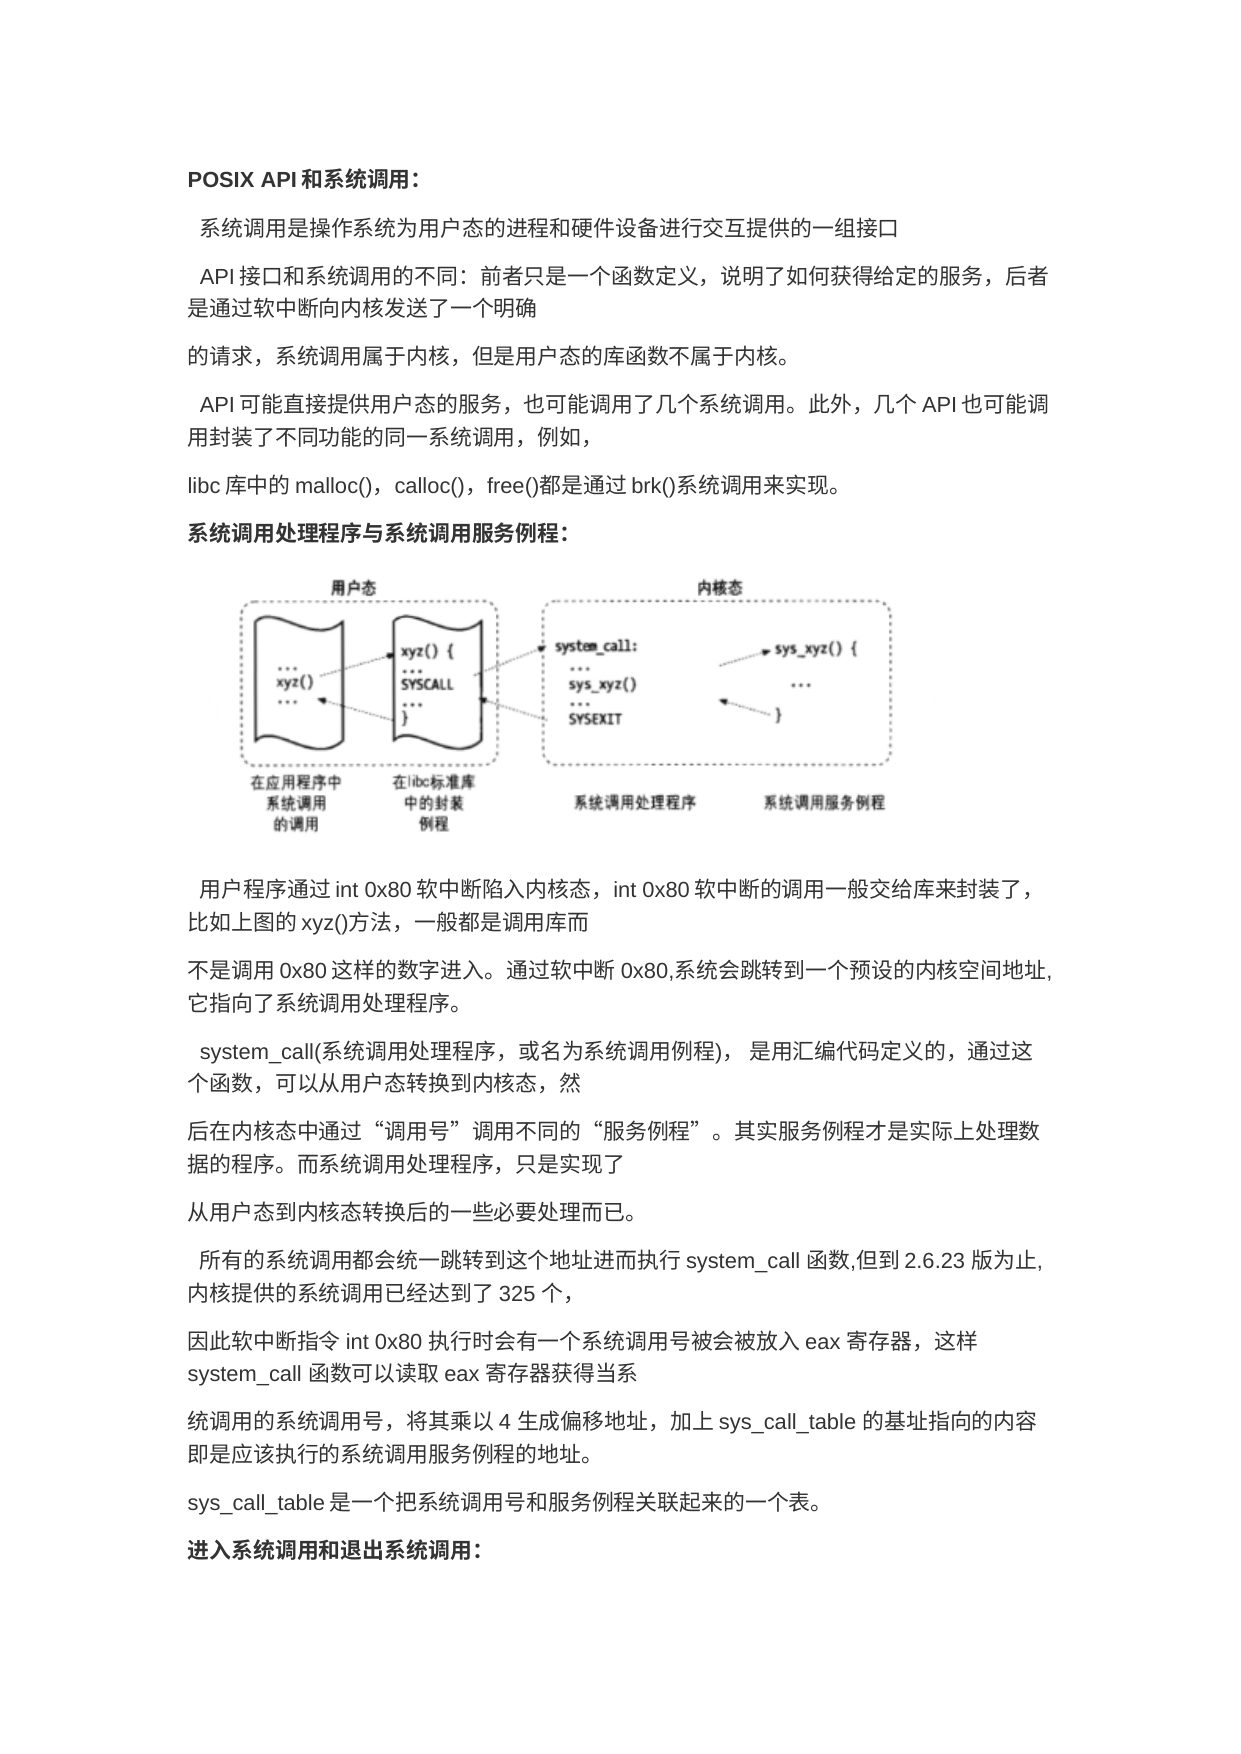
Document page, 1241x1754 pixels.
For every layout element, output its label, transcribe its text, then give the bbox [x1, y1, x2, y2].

text POSIX API和系统调用： [187, 162, 1053, 194]
text 所有的系统调用都会统一跳转到这个地址进而执行 system_call 函数,但到2.6.23 版为止,内核提供的系统调用已经达到了 325 个， [187, 1243, 1053, 1308]
text 系统调用处理程序与系统调用服务例程： [187, 516, 1053, 548]
text sys_call_table是一个把系统调用号和服务例程关联起来的一个表。 [187, 1484, 1053, 1517]
text API接口和系统调用的不同：前者只是一个函数定义，说明了如何获得给定的服务，后者是通过软中断向内核发送了一个明确 [187, 258, 1053, 323]
text 统调用的系统调用号，将其乘以 4 生成偏移地址，加上 sys_call_table 的基址指向的内容即是应该执行的系统调用服务例程的地址。 [187, 1404, 1053, 1469]
text 进入系统调用和退出系统调用： [187, 1533, 1053, 1565]
text 用户程序通过int 0x80软中断陷入内核态，int 0x80软中断的调用一般交给库来封装了，比如上图的xyz()方法，一般都是调用库而 [187, 872, 1053, 937]
text 系统调用是操作系统为用户态的进程和硬件设备进行交互提供的一组接口 [187, 210, 1053, 243]
text 不是调用0x80这样的数字进入。通过软中断 0x80,系统会跳转到一个预设的内核空间地址,它指向了系统调用处理程序。 [187, 953, 1053, 1018]
text 因此软中断指令 int 0x80 执行时会有一个系统调用号被会被放入 eax 寄存器，这样system_call 函数可以读取 eax 寄存器获得当系 [187, 1323, 1053, 1388]
text libc库中的malloc()，calloc()，free()都是通过brk()系统调用来实现。 [187, 468, 1053, 500]
text 从用户态到内核态转换后的一些必要处理而已。 [187, 1194, 1053, 1227]
text system_call(系统调用处理程序，或名为系统调用例程)， 是用汇编代码定义的，通过这个函数，可以从用户态转换到内核态，然 [187, 1033, 1053, 1098]
text 后在内核态中通过“调用号”调用不同的“服务例程”。其实服务例程才是实际上处理数据的程序。而系统调用处理程序，只是实现了 [187, 1114, 1053, 1179]
picture [199, 563, 948, 849]
text 的请求，系统调用属于内核，但是用户态的库函数不属于内核。 [187, 339, 1053, 371]
text API可能直接提供用户态的服务，也可能调用了几个系统调用。此外，几个API也可能调用封装了不同功能的同一系统调用，例如， [187, 387, 1053, 452]
